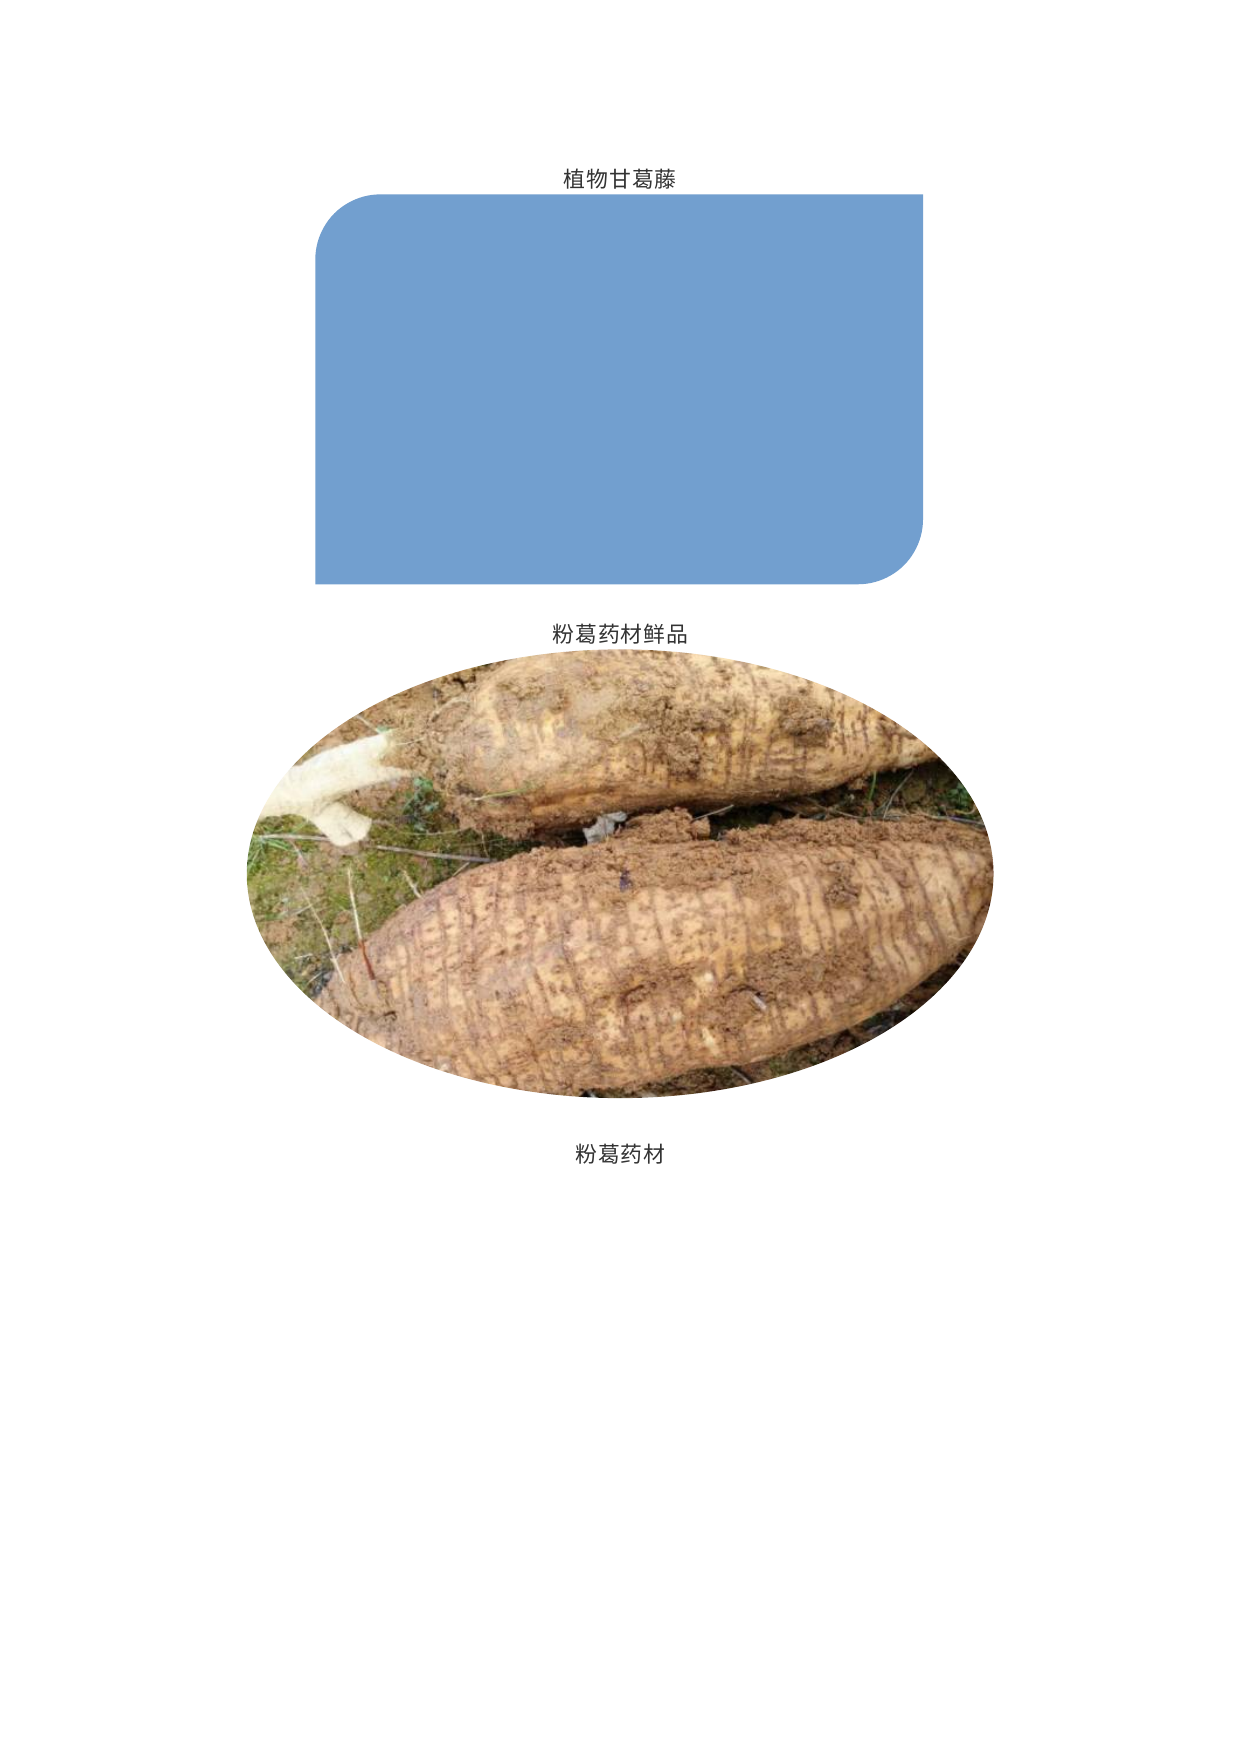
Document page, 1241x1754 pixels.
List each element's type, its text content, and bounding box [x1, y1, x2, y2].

text 植物甘葛藤 [187, 162, 1053, 194]
text 粉葛药材鲜品 [187, 617, 1053, 649]
picture [246, 649, 994, 1099]
text 粉葛药材 [187, 1137, 1053, 1169]
